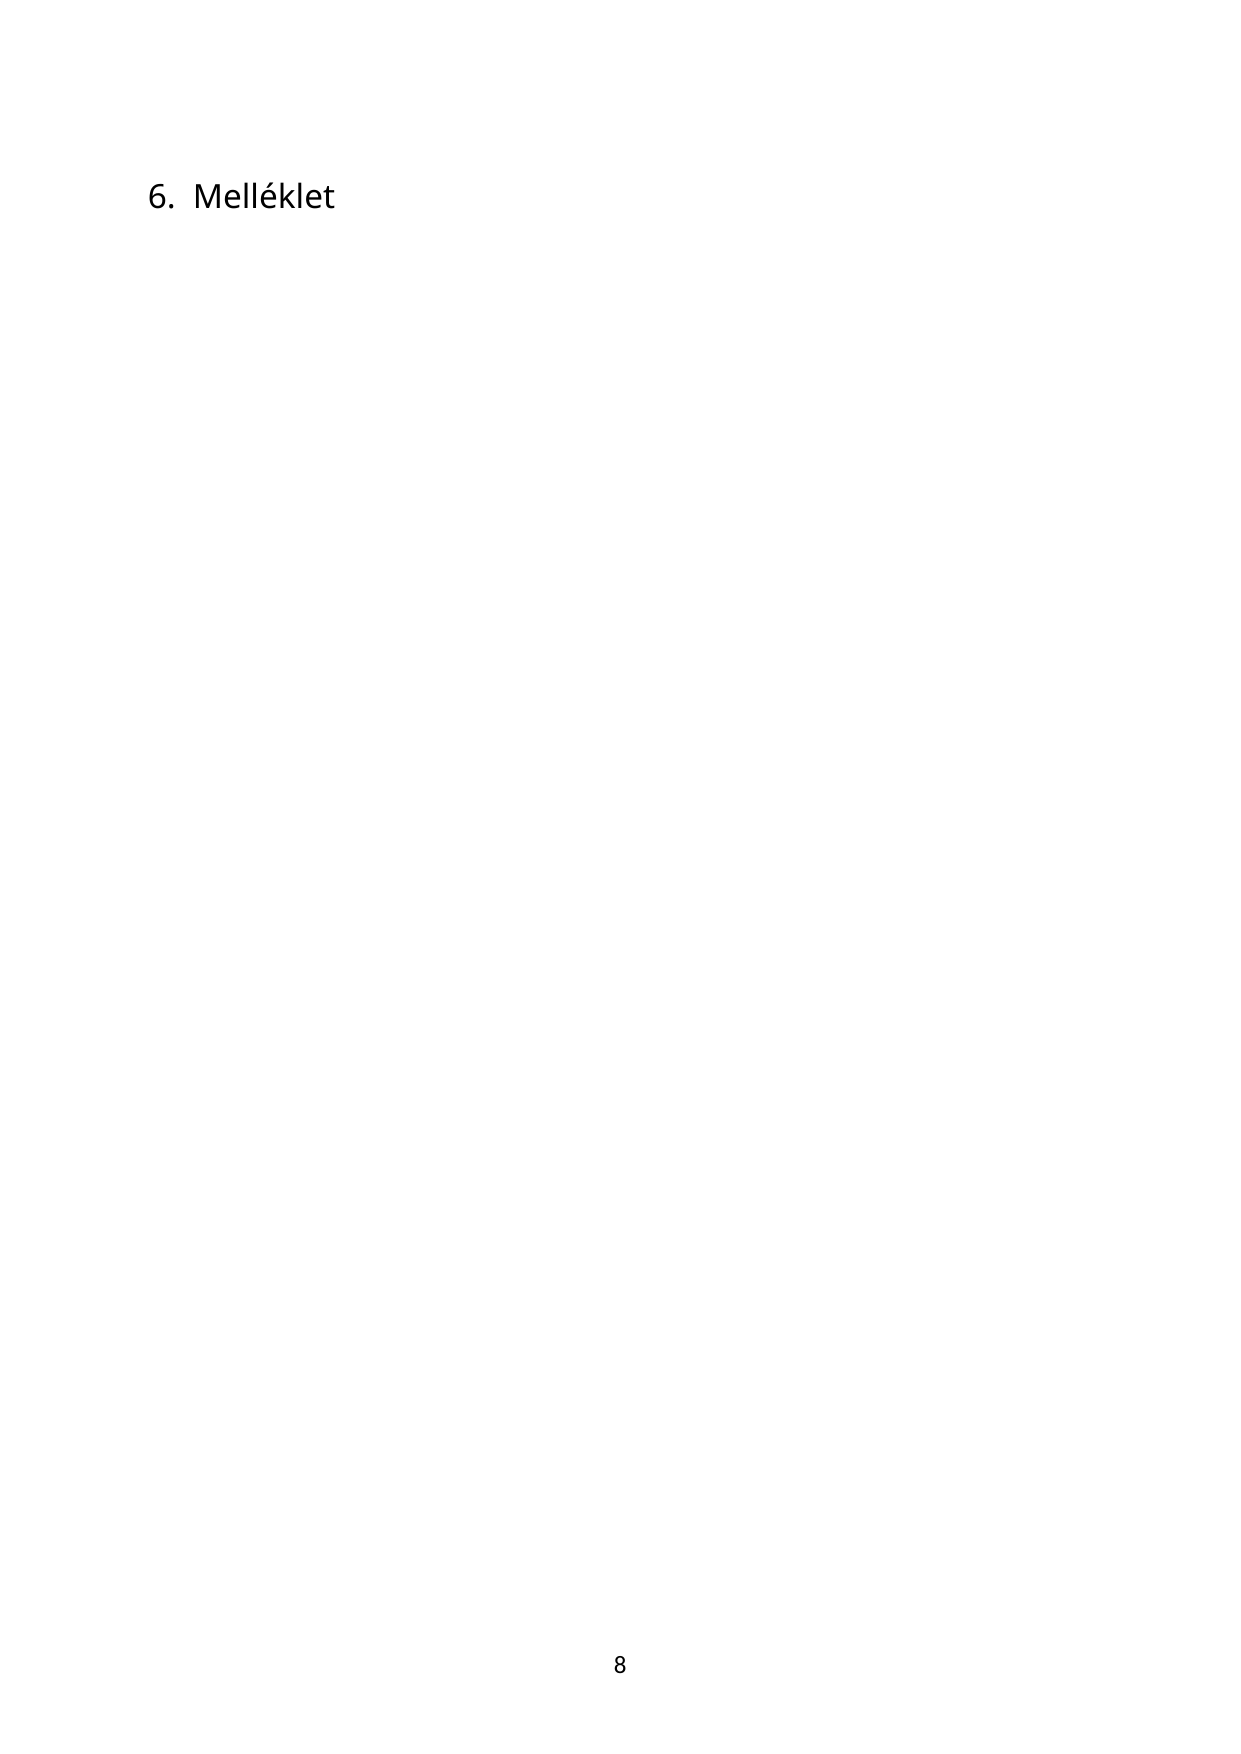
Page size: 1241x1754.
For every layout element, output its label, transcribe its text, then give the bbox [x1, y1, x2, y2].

subtitle Melléklet [148, 173, 1092, 218]
